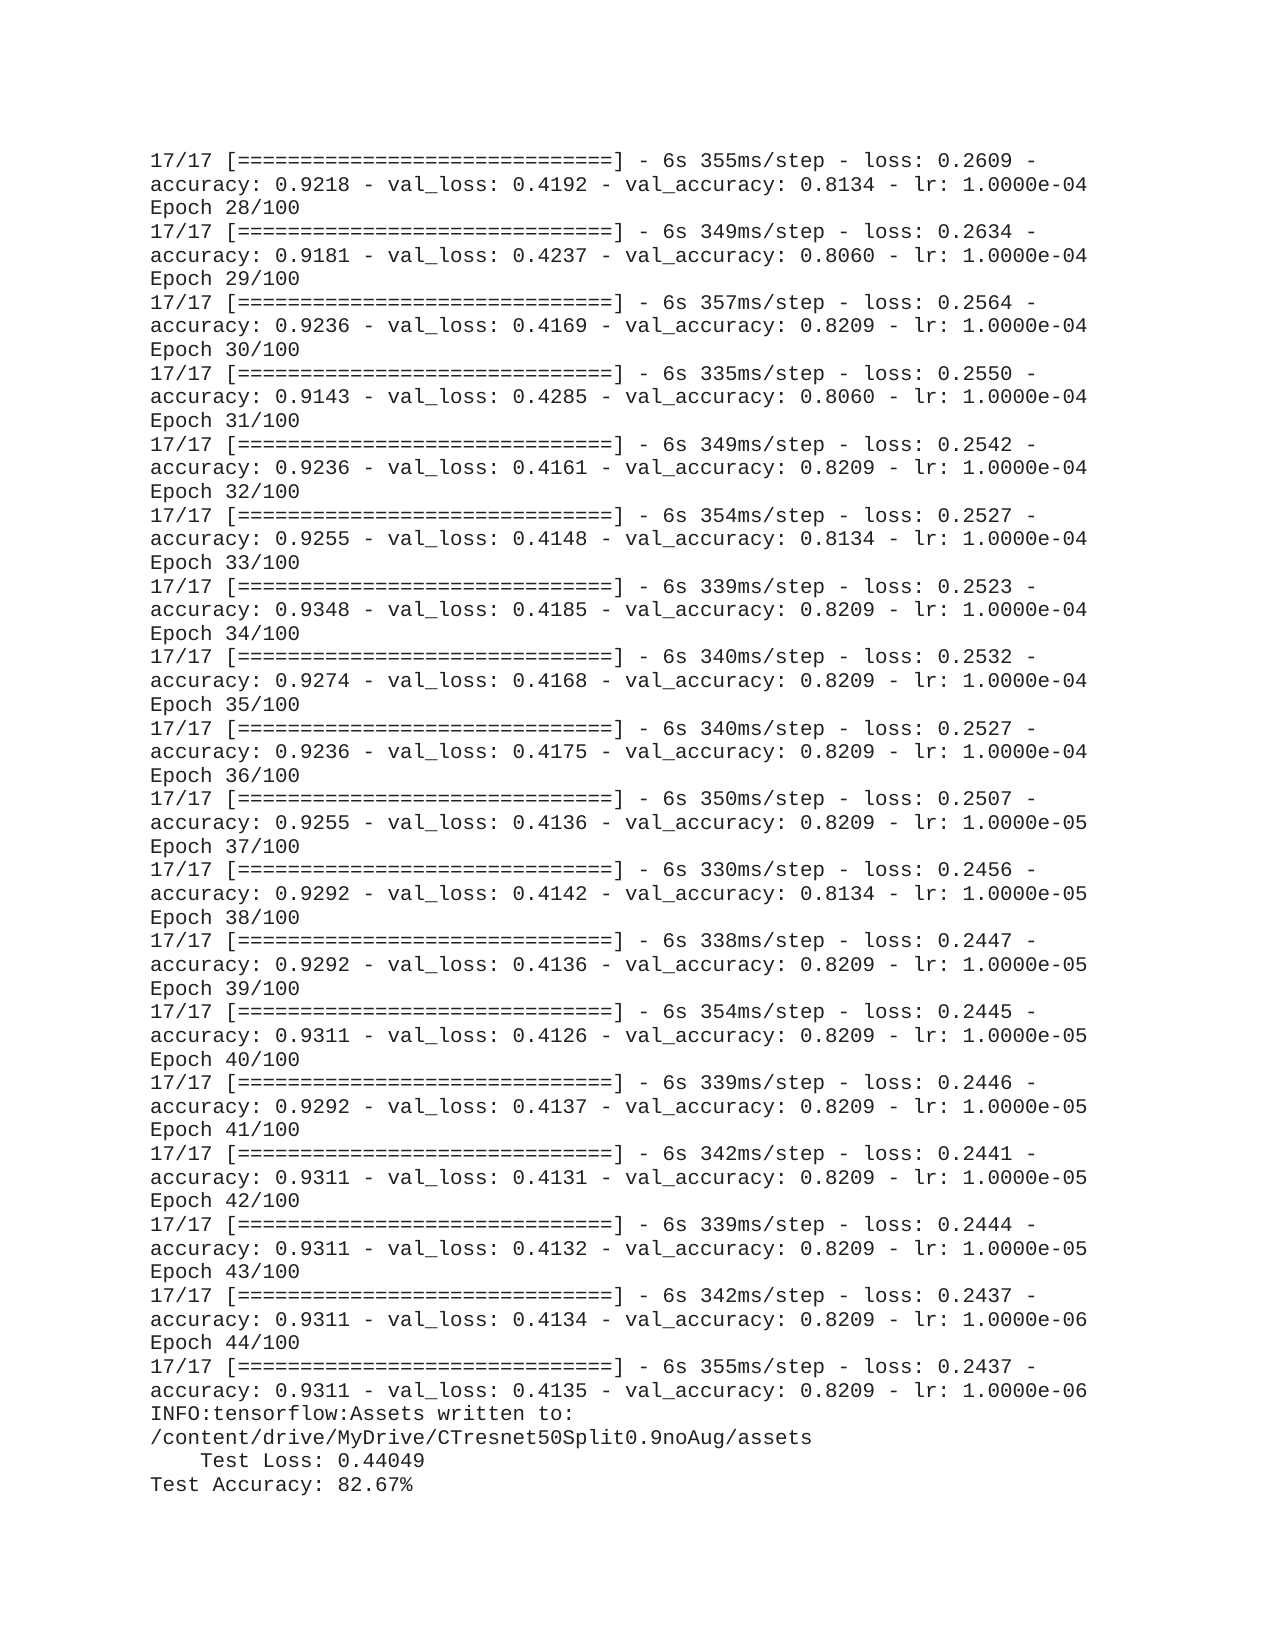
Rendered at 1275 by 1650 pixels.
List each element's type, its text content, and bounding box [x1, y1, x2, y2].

text Epoch 34/100 [150, 623, 1125, 647]
text Epoch 36/100 [150, 765, 1125, 788]
text Epoch 37/100 [150, 836, 1125, 859]
text Epoch 39/100 [150, 978, 1125, 1001]
text 17/17 [==============================] - 6s 338ms/step - loss: 0.2447 - accuracy: 0.9292 - val_loss: 0.4136 - val_accuracy: 0.8209 - lr: 1.0000e-05 [150, 930, 1125, 978]
text Epoch 28/100 [150, 197, 1125, 221]
text Epoch 29/100 [150, 268, 1125, 292]
text 17/17 [==============================] - 6s 335ms/step - loss: 0.2550 - accuracy: 0.9143 - val_loss: 0.4285 - val_accuracy: 0.8060 - lr: 1.0000e-04 [150, 363, 1125, 410]
text 17/17 [==============================] - 6s 349ms/step - loss: 0.2542 - accuracy: 0.9236 - val_loss: 0.4161 - val_accuracy: 0.8209 - lr: 1.0000e-04 [150, 434, 1125, 481]
text 17/17 [==============================] - 6s 342ms/step - loss: 0.2437 - accuracy: 0.9311 - val_loss: 0.4134 - val_accuracy: 0.8209 - lr: 1.0000e-06 [150, 1285, 1125, 1332]
text 17/17 [==============================] - 6s 355ms/step - loss: 0.2437 - accuracy: 0.9311 - val_loss: 0.4135 - val_accuracy: 0.8209 - lr: 1.0000e-06 [150, 1356, 1125, 1403]
text 17/17 [==============================] - 6s 339ms/step - loss: 0.2444 - accuracy: 0.9311 - val_loss: 0.4132 - val_accuracy: 0.8209 - lr: 1.0000e-05 [150, 1214, 1125, 1261]
text 17/17 [==============================] - 6s 339ms/step - loss: 0.2523 - accuracy: 0.9348 - val_loss: 0.4185 - val_accuracy: 0.8209 - lr: 1.0000e-04 [150, 576, 1125, 623]
text 17/17 [==============================] - 6s 340ms/step - loss: 0.2532 - accuracy: 0.9274 - val_loss: 0.4168 - val_accuracy: 0.8209 - lr: 1.0000e-04 [150, 647, 1125, 694]
text Epoch 40/100 [150, 1048, 1125, 1072]
text 17/17 [==============================] - 6s 330ms/step - loss: 0.2456 - accuracy: 0.9292 - val_loss: 0.4142 - val_accuracy: 0.8134 - lr: 1.0000e-05 [150, 859, 1125, 907]
text 17/17 [==============================] - 6s 342ms/step - loss: 0.2441 - accuracy: 0.9311 - val_loss: 0.4131 - val_accuracy: 0.8209 - lr: 1.0000e-05 [150, 1143, 1125, 1190]
text Epoch 38/100 [150, 907, 1125, 930]
text Epoch 32/100 [150, 481, 1125, 505]
text Epoch 41/100 [150, 1119, 1125, 1143]
text Epoch 44/100 [150, 1332, 1125, 1356]
text 17/17 [==============================] - 6s 349ms/step - loss: 0.2634 - accuracy: 0.9181 - val_loss: 0.4237 - val_accuracy: 0.8060 - lr: 1.0000e-04 [150, 221, 1125, 268]
text Epoch 43/100 [150, 1261, 1125, 1285]
text Epoch 31/100 [150, 410, 1125, 434]
text Epoch 30/100 [150, 339, 1125, 363]
text Test Accuracy: 82.67% [150, 1474, 1125, 1498]
text 17/17 [==============================] - 6s 354ms/step - loss: 0.2527 - accuracy: 0.9255 - val_loss: 0.4148 - val_accuracy: 0.8134 - lr: 1.0000e-04 [150, 505, 1125, 552]
text 17/17 [==============================] - 6s 357ms/step - loss: 0.2564 - accuracy: 0.9236 - val_loss: 0.4169 - val_accuracy: 0.8209 - lr: 1.0000e-04 [150, 292, 1125, 339]
text Epoch 42/100 [150, 1190, 1125, 1214]
text 17/17 [==============================] - 6s 339ms/step - loss: 0.2446 - accuracy: 0.9292 - val_loss: 0.4137 - val_accuracy: 0.8209 - lr: 1.0000e-05 [150, 1072, 1125, 1119]
text Test Loss: 0.44049 [150, 1451, 1125, 1474]
text INFO:tensorflow:Assets written to: /content/drive/MyDrive/CTresnet50Split0.9noAug/assets [150, 1403, 1125, 1451]
text Epoch 33/100 [150, 552, 1125, 576]
text 17/17 [==============================] - 6s 350ms/step - loss: 0.2507 - accuracy: 0.9255 - val_loss: 0.4136 - val_accuracy: 0.8209 - lr: 1.0000e-05 [150, 788, 1125, 836]
text Epoch 35/100 [150, 694, 1125, 717]
text 17/17 [==============================] - 6s 340ms/step - loss: 0.2527 - accuracy: 0.9236 - val_loss: 0.4175 - val_accuracy: 0.8209 - lr: 1.0000e-04 [150, 717, 1125, 765]
text 17/17 [==============================] - 6s 355ms/step - loss: 0.2609 - accuracy: 0.9218 - val_loss: 0.4192 - val_accuracy: 0.8134 - lr: 1.0000e-04 [150, 150, 1125, 197]
text 17/17 [==============================] - 6s 354ms/step - loss: 0.2445 - accuracy: 0.9311 - val_loss: 0.4126 - val_accuracy: 0.8209 - lr: 1.0000e-05 [150, 1001, 1125, 1048]
